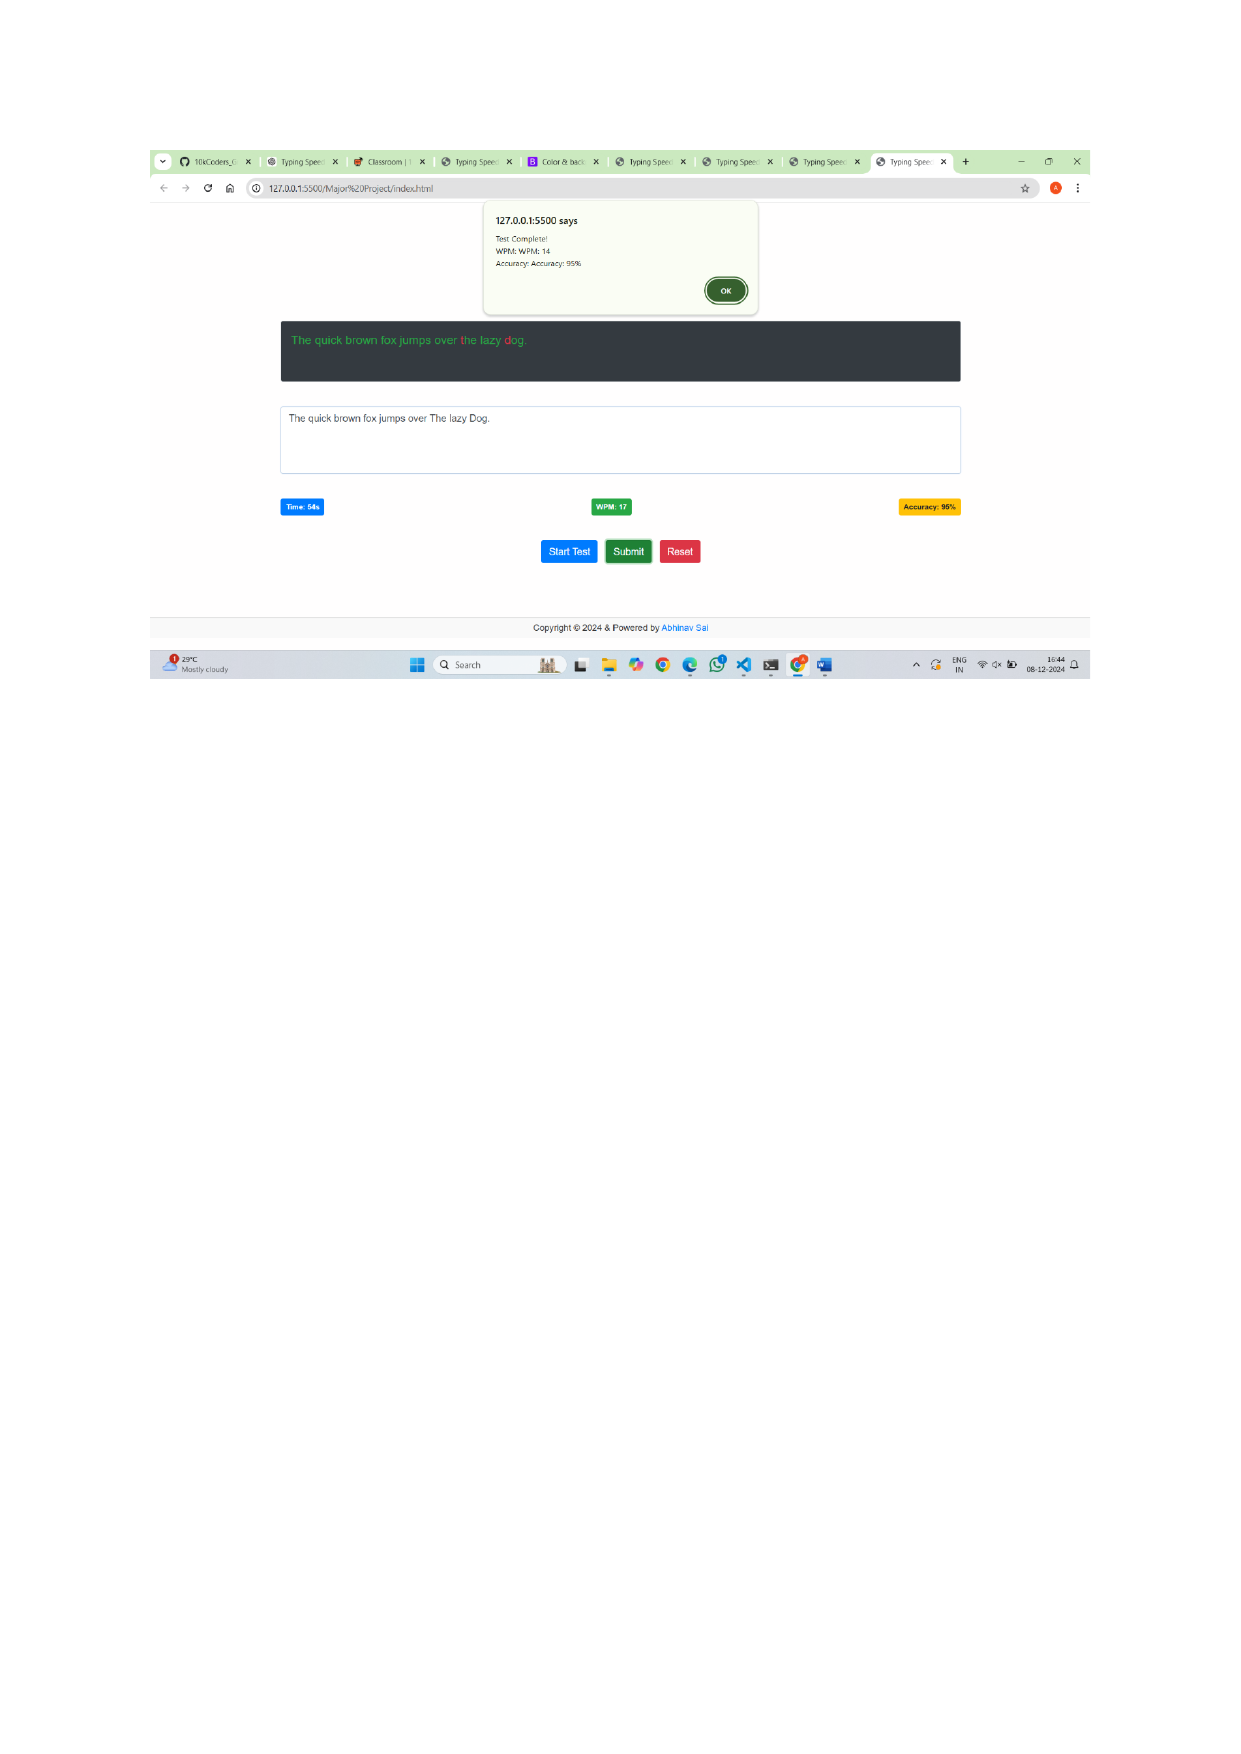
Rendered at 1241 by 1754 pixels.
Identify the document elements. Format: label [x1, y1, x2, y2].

picture [150, 150, 1091, 679]
